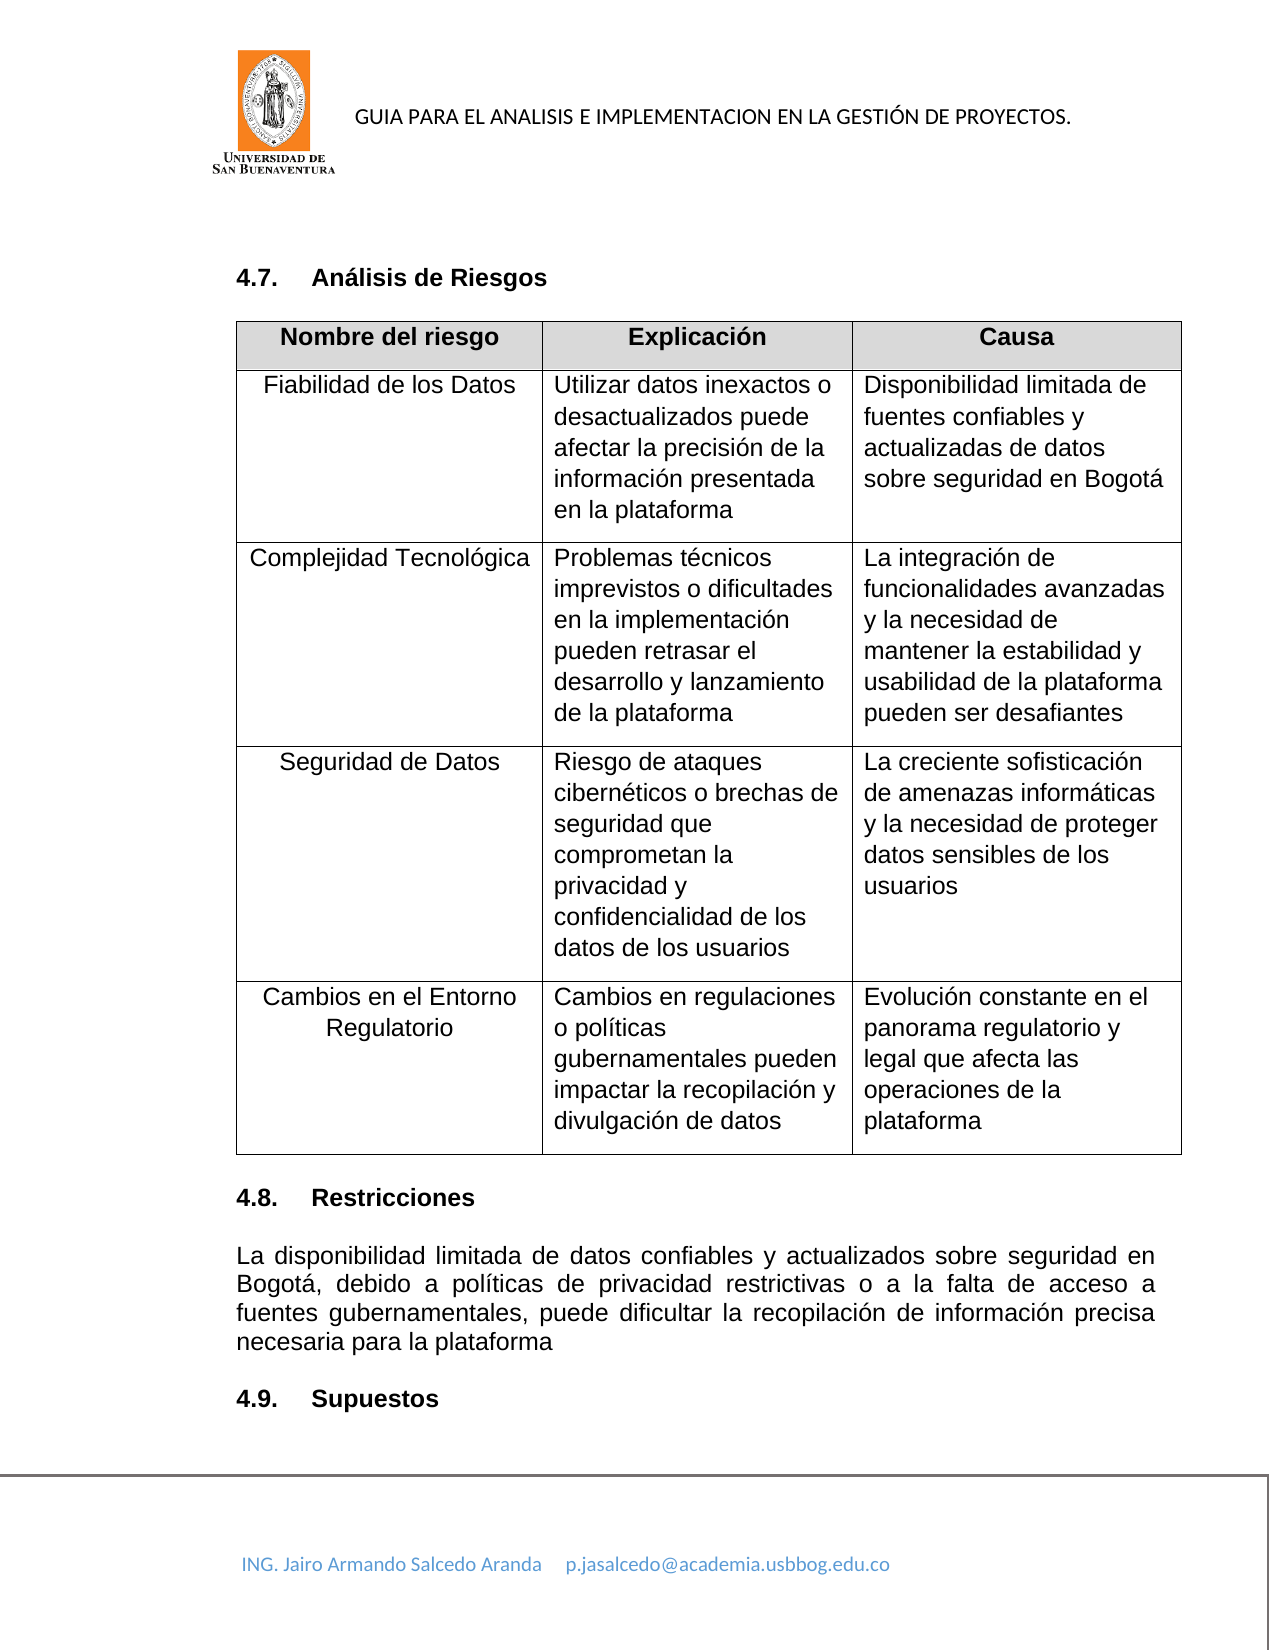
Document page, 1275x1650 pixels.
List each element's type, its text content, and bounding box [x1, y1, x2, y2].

table_cell Problemas técnicos imprevistos o dificultades en la implementación pueden retrasar el desarrollo y lanzamiento de la plataforma [543, 543, 852, 746]
picture [211, 48, 337, 175]
table_cell La creciente sofisticación de amenazas informáticas y la necesidad de proteger datos sensibles de los usuarios [853, 747, 1181, 981]
table_cell Disponibilidad limitada de fuentes confiables y actualizadas de datos sobre seguridad en Bogotá [853, 371, 1181, 542]
table_cell Riesgo de ataques cibernéticos o brechas de seguridad que comprometan la privacidad y confidencialidad de los datos de los usuarios [543, 747, 852, 981]
list Supuestos [236, 1384, 1157, 1413]
table_header Causa [853, 322, 1181, 369]
table_header Explicación [543, 322, 852, 369]
table_cell Seguridad de Datos [237, 747, 542, 981]
table_cell Cambios en el Entorno Regulatorio [237, 982, 542, 1153]
table_cell Fiabilidad de los Datos [237, 371, 542, 542]
table_cell Evolución constante en el panorama regulatorio y legal que afecta las operaciones de la plataforma [853, 982, 1181, 1153]
table_cell Cambios en regulaciones o políticas gubernamentales pueden impactar la recopilación y divulgación de datos [543, 982, 852, 1153]
table_cell Utilizar datos inexactos o desactualizados puede afectar la precisión de la información presentada en la plataforma [543, 371, 852, 542]
table_cell Complejidad Tecnológica [237, 543, 542, 746]
list Restricciones [236, 1183, 1157, 1212]
text La disponibilidad limitada de datos confiables y actualizados sobre seguridad en Bogotá, debido a políticas de privacidad restrictivas o a la falta de acceso a fuentes gubernamentales, puede dificultar la recopilación de información precisa necesaria para la plataforma [236, 1241, 1157, 1356]
table_header Nombre del riesgo [237, 322, 542, 369]
table_cell La integración de funcionalidades avanzadas y la necesidad de mantener la estabilidad y usabilidad de la plataforma pueden ser desafiantes [853, 543, 1181, 746]
list Análisis de Riesgos [236, 263, 1157, 292]
